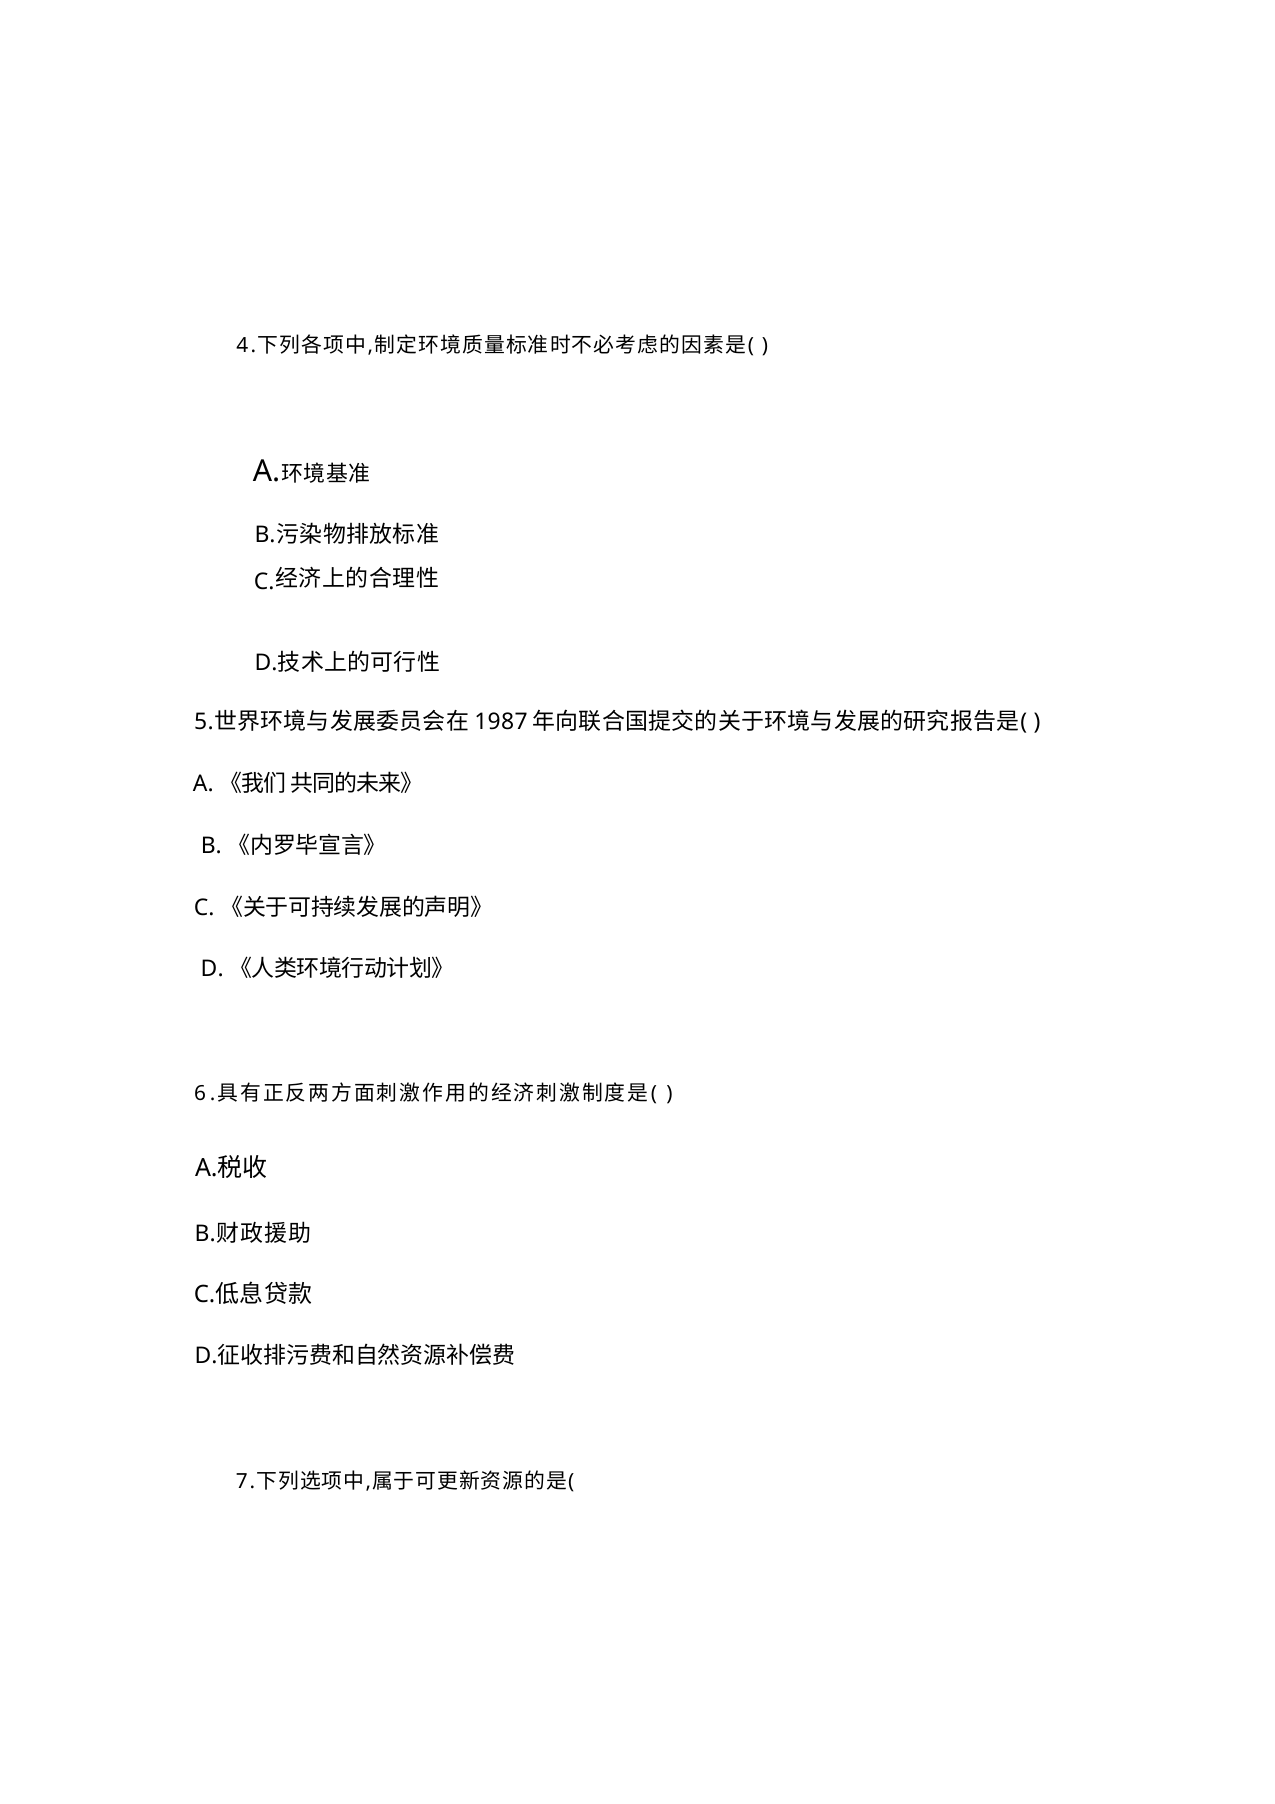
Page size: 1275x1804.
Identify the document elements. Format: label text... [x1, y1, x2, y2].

text B. 《内罗毕宣言》 [201, 831, 1084, 858]
text B.财政援助 [194, 1217, 1084, 1247]
text C. 《关于可持续发展的声明》 [194, 893, 1084, 921]
text 6.具有正反两方面刺激作用的经济刺激制度是( ) [194, 1083, 1084, 1107]
text D.征收排污费和自然资源补偿费 [194, 1339, 1084, 1369]
text D.技术上的可行性 [254, 647, 1084, 677]
text 5.世界环境与发展委员会在1987年向联合国提交的关于环境与发展的研究报告是( ) [194, 708, 1084, 735]
text C.低息贷款 [194, 1278, 1084, 1308]
text D. 《人类环境行动计划》 [200, 955, 1084, 982]
text 4.下列各项中,制定环境质量标准时不必考虑的因素是( ) [236, 332, 1084, 357]
text C.经济上的合理性 [254, 580, 1084, 647]
text A.环境基准 [253, 458, 1084, 488]
text A. 《我们 共同的未来》 [142, 770, 1084, 797]
text B.污染物排放标准 [215, 519, 1084, 549]
text 7.下列选项中,属于可更新资源的是( [236, 1469, 1084, 1493]
